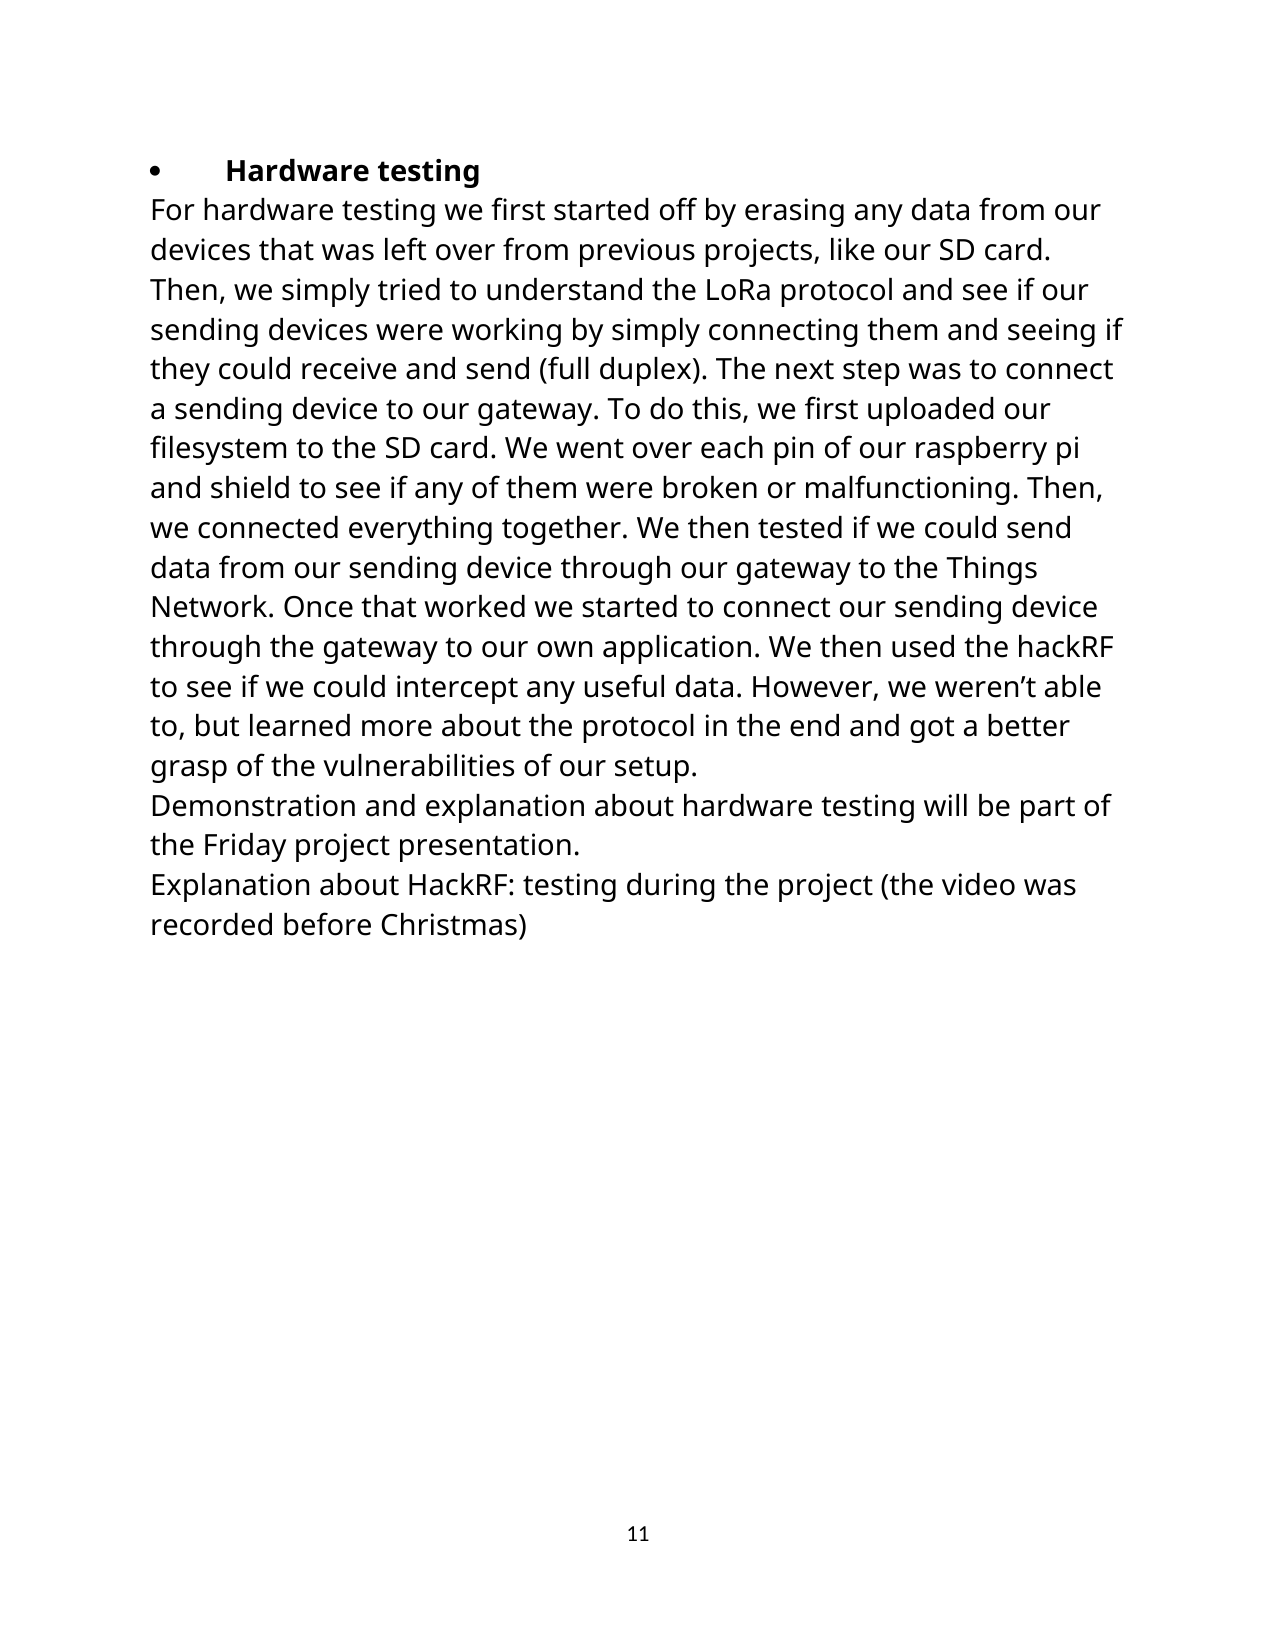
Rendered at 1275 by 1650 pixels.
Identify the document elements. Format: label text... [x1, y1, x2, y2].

text Demonstration and explanation about hardware testing will be part of the Friday project presentation. [150, 785, 1125, 864]
text For hardware testing we first started off by erasing any data from our devices that was left over from previous projects, like our SD card. Then, we simply tried to understand the LoRa protocol and see if our sending devices were working by simply connecting them and seeing if they could receive and send (full duplex). The next step was to connect a sending device to our gateway. To do this, we first uploaded our filesystem to the SD card. We went over each pin of our raspberry pi and shield to see if any of them were broken or malfunctioning. Then, we connected everything together. We then tested if we could send data from our sending device through our gateway to the Things Network. Once that worked we started to connect our sending device through the gateway to our own application. We then used the hackRF to see if we could intercept any useful data. However, we weren’t able to, but learned more about the protocol in the end and got a better grasp of the vulnerabilities of our setup. [150, 190, 1125, 785]
list Hardware testing [150, 150, 1125, 190]
text Explanation about HackRF: testing during the project (the video was recorded before Christmas) [150, 864, 1125, 944]
